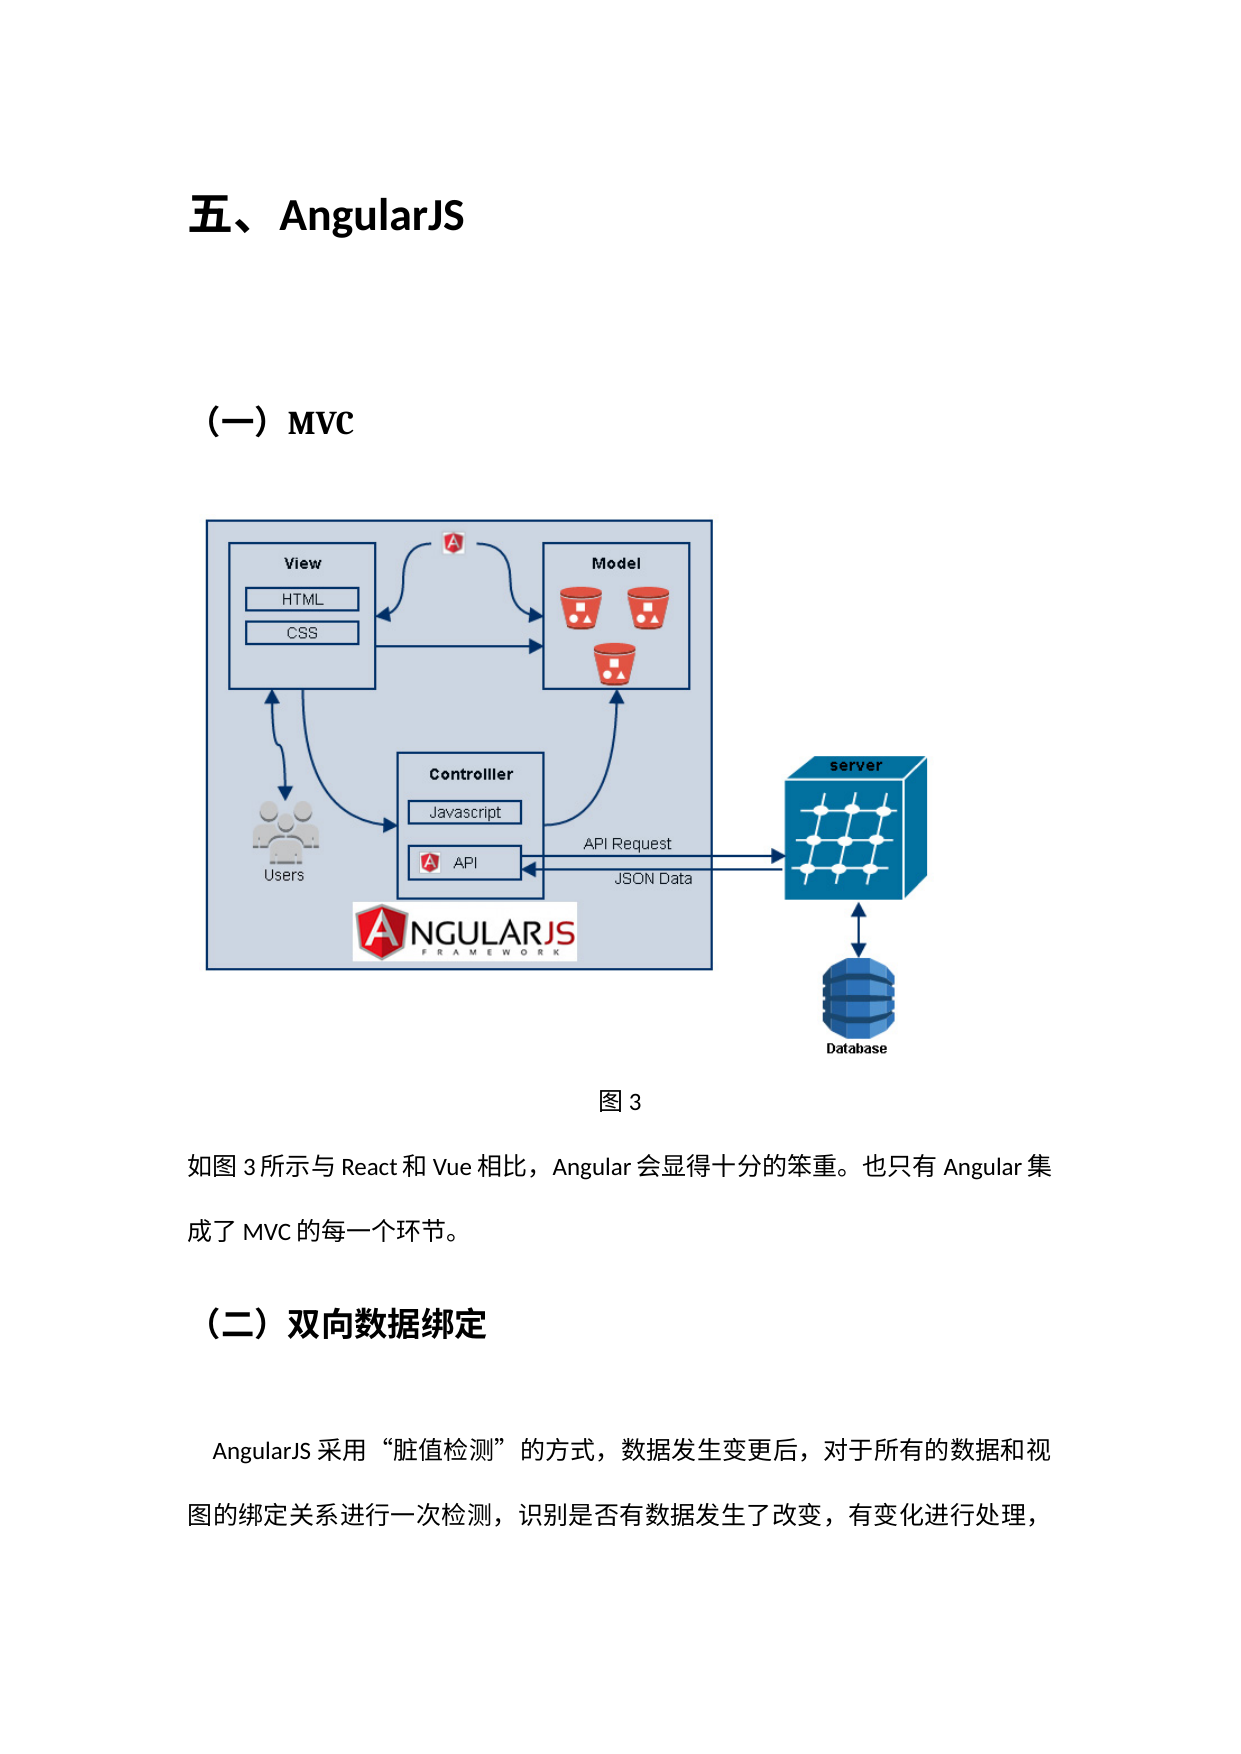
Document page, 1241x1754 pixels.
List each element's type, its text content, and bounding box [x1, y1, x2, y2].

subtitle 五、AngularJS [187, 162, 1053, 259]
text 图3 [187, 1067, 1053, 1132]
subtitle （二）双向数据绑定 [187, 1289, 1053, 1354]
picture [198, 514, 935, 1059]
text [187, 1416, 1053, 1546]
subtitle （一）MVC [187, 387, 1053, 452]
text 如图3所示与React和Vue相比，Angular会显得十分的笨重。也只有Angular集成了MVC的每一个环节。 [187, 1132, 1053, 1262]
